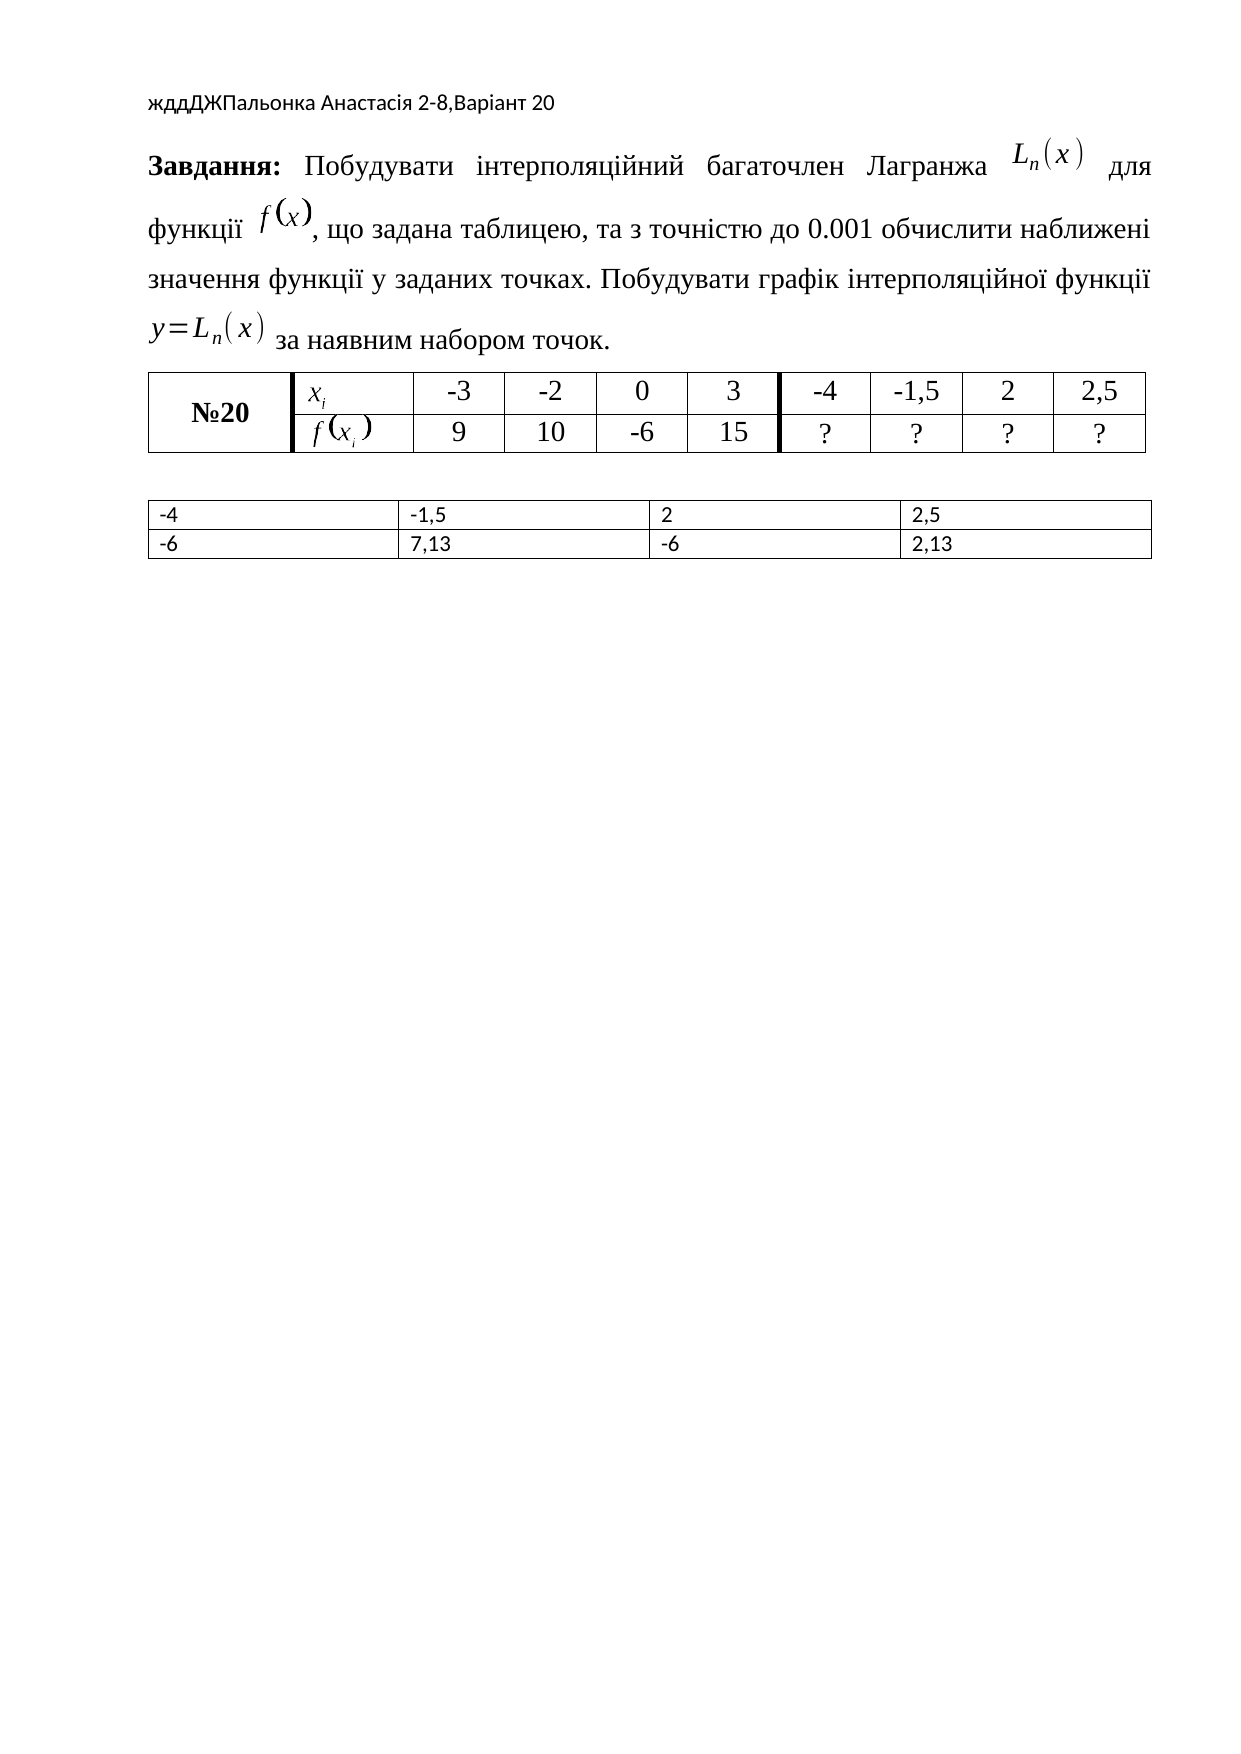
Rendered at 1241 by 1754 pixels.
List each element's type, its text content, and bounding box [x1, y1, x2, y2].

table_cell ? [963, 415, 1053, 452]
table_header -1,5 [399, 501, 649, 528]
table_header -4 [782, 373, 870, 413]
table_header -1,5 [871, 373, 962, 413]
text Завдання: Побудувати інтерполяційний багаточлен Лагранжа для функції , що задана таблицею, та з точністю до 0.001 обчислити наближені значення функції у заданих точках. Побудувати графік інтерполяційної функції за наявним набором точок. [148, 135, 1152, 356]
table_cell ? [1054, 415, 1145, 452]
table_header 2 [963, 373, 1053, 413]
table_cell 10 [505, 415, 596, 452]
table_header 0 [597, 373, 687, 413]
table_header -3 [414, 373, 504, 413]
table_cell [295, 415, 413, 452]
table_cell 2,13 [901, 530, 1151, 558]
table_cell 15 [688, 415, 777, 452]
text жддДЖПальонка Анастасія 2-8,Варіант 20 [148, 88, 1152, 117]
table_header [295, 373, 413, 413]
table_cell ? [782, 415, 870, 452]
table_header №20 [149, 373, 290, 452]
table_cell ? [871, 415, 962, 452]
table_header 2 [650, 501, 900, 528]
table_header -4 [149, 501, 398, 528]
table_cell 7,13 [399, 530, 649, 558]
table_cell 9 [414, 415, 504, 452]
table_header -2 [505, 373, 596, 413]
table_cell -6 [597, 415, 687, 452]
table_header 3 [688, 373, 777, 413]
table_header 2,5 [901, 501, 1151, 528]
table_cell -6 [650, 530, 900, 558]
table_header 2,5 [1054, 373, 1145, 413]
table_cell -6 [149, 530, 398, 558]
